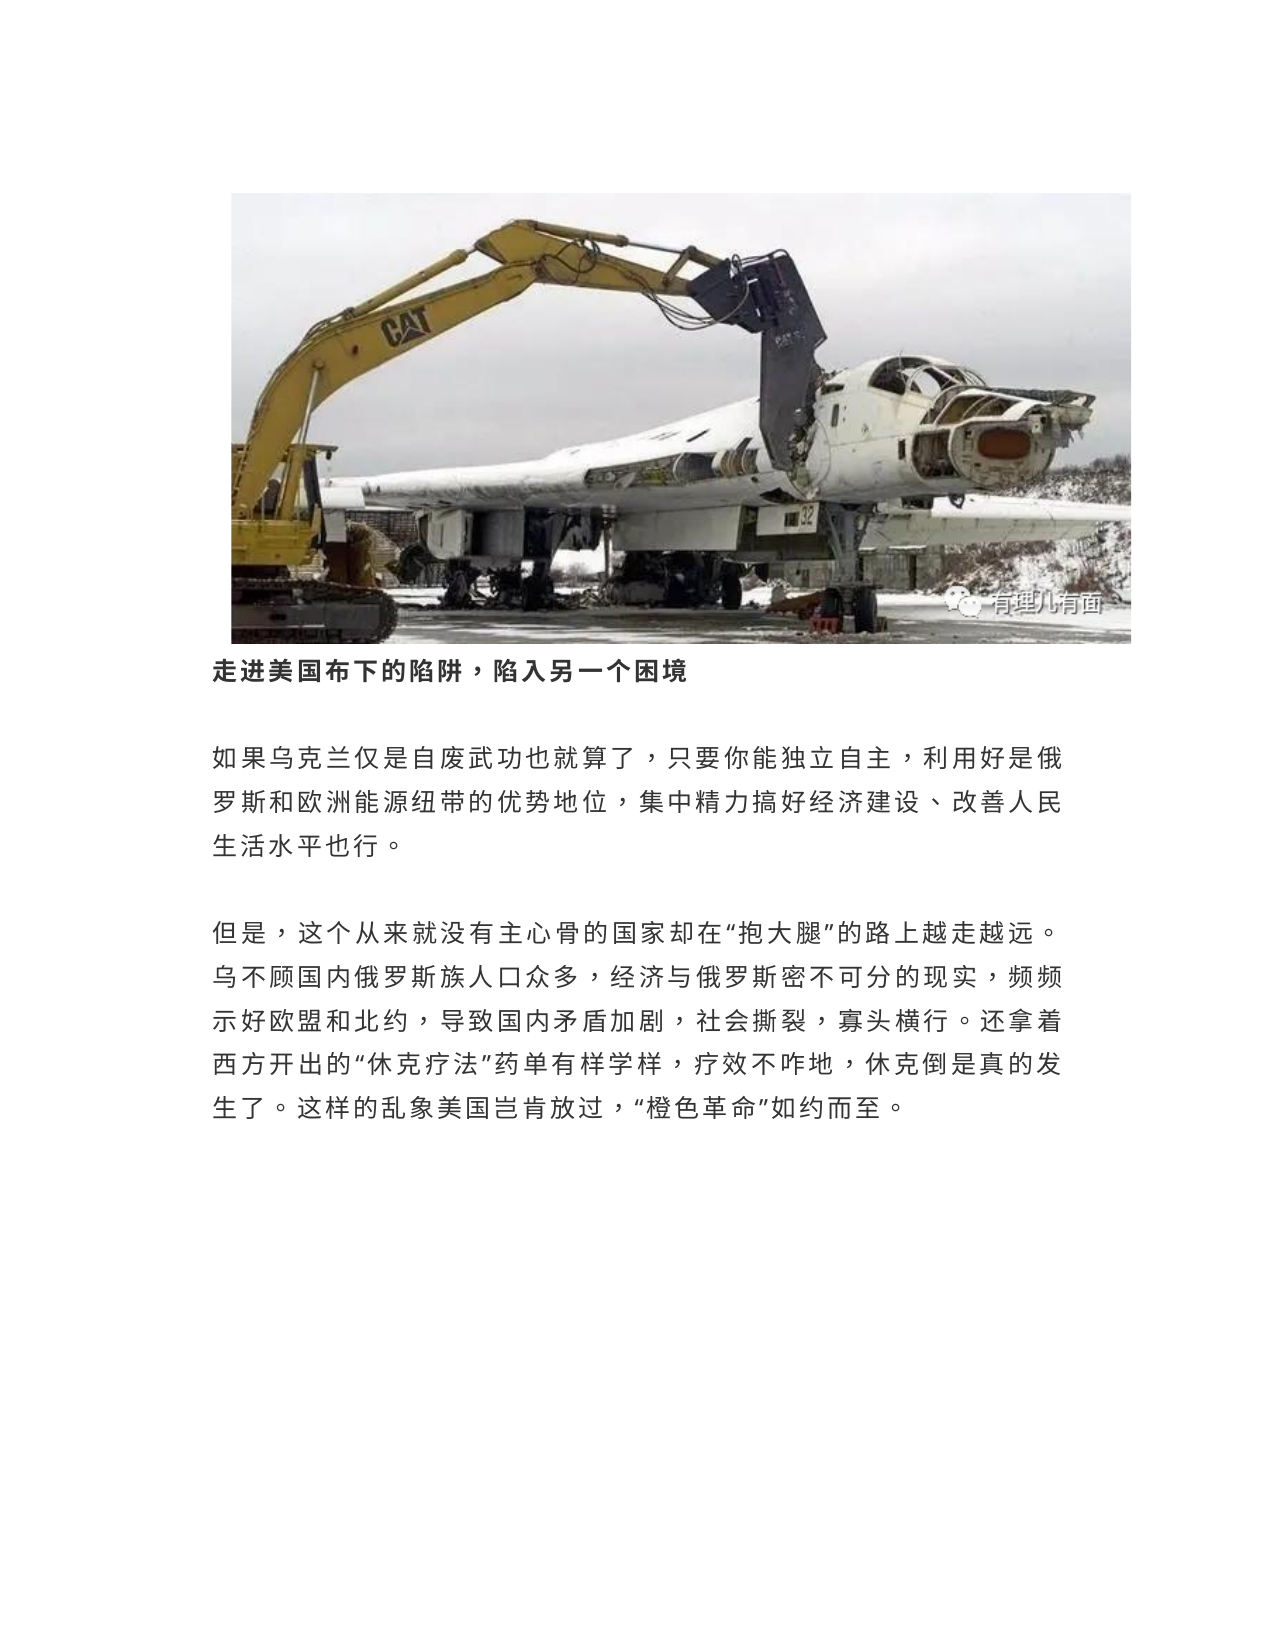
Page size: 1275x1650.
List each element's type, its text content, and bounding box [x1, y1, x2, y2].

text 如果乌克兰仅是自废武功也就算了，只要你能独立自主，利用好是俄罗斯和欧洲能源纽带的优势地位，集中精力搞好经济建设、改善人民生活水平也行。 [212, 731, 1062, 862]
text 走进美国布下的陷阱，陷入另一个困境 [212, 644, 1062, 687]
text 但是，这个从来就没有主心骨的国家却在“抱大腿”的路上越走越远。乌不顾国内俄罗斯族人口众多，经济与俄罗斯密不可分的现实，频频示好欧盟和北约，导致国内矛盾加剧，社会撕裂，寡头横行。还拿着西方开出的“休克疗法”药单有样学样，疗效不咋地，休克倒是真的发生了。这样的乱象美国岂肯放过，“橙色革命”如约而至。 [212, 906, 1062, 1125]
picture [231, 193, 1132, 644]
